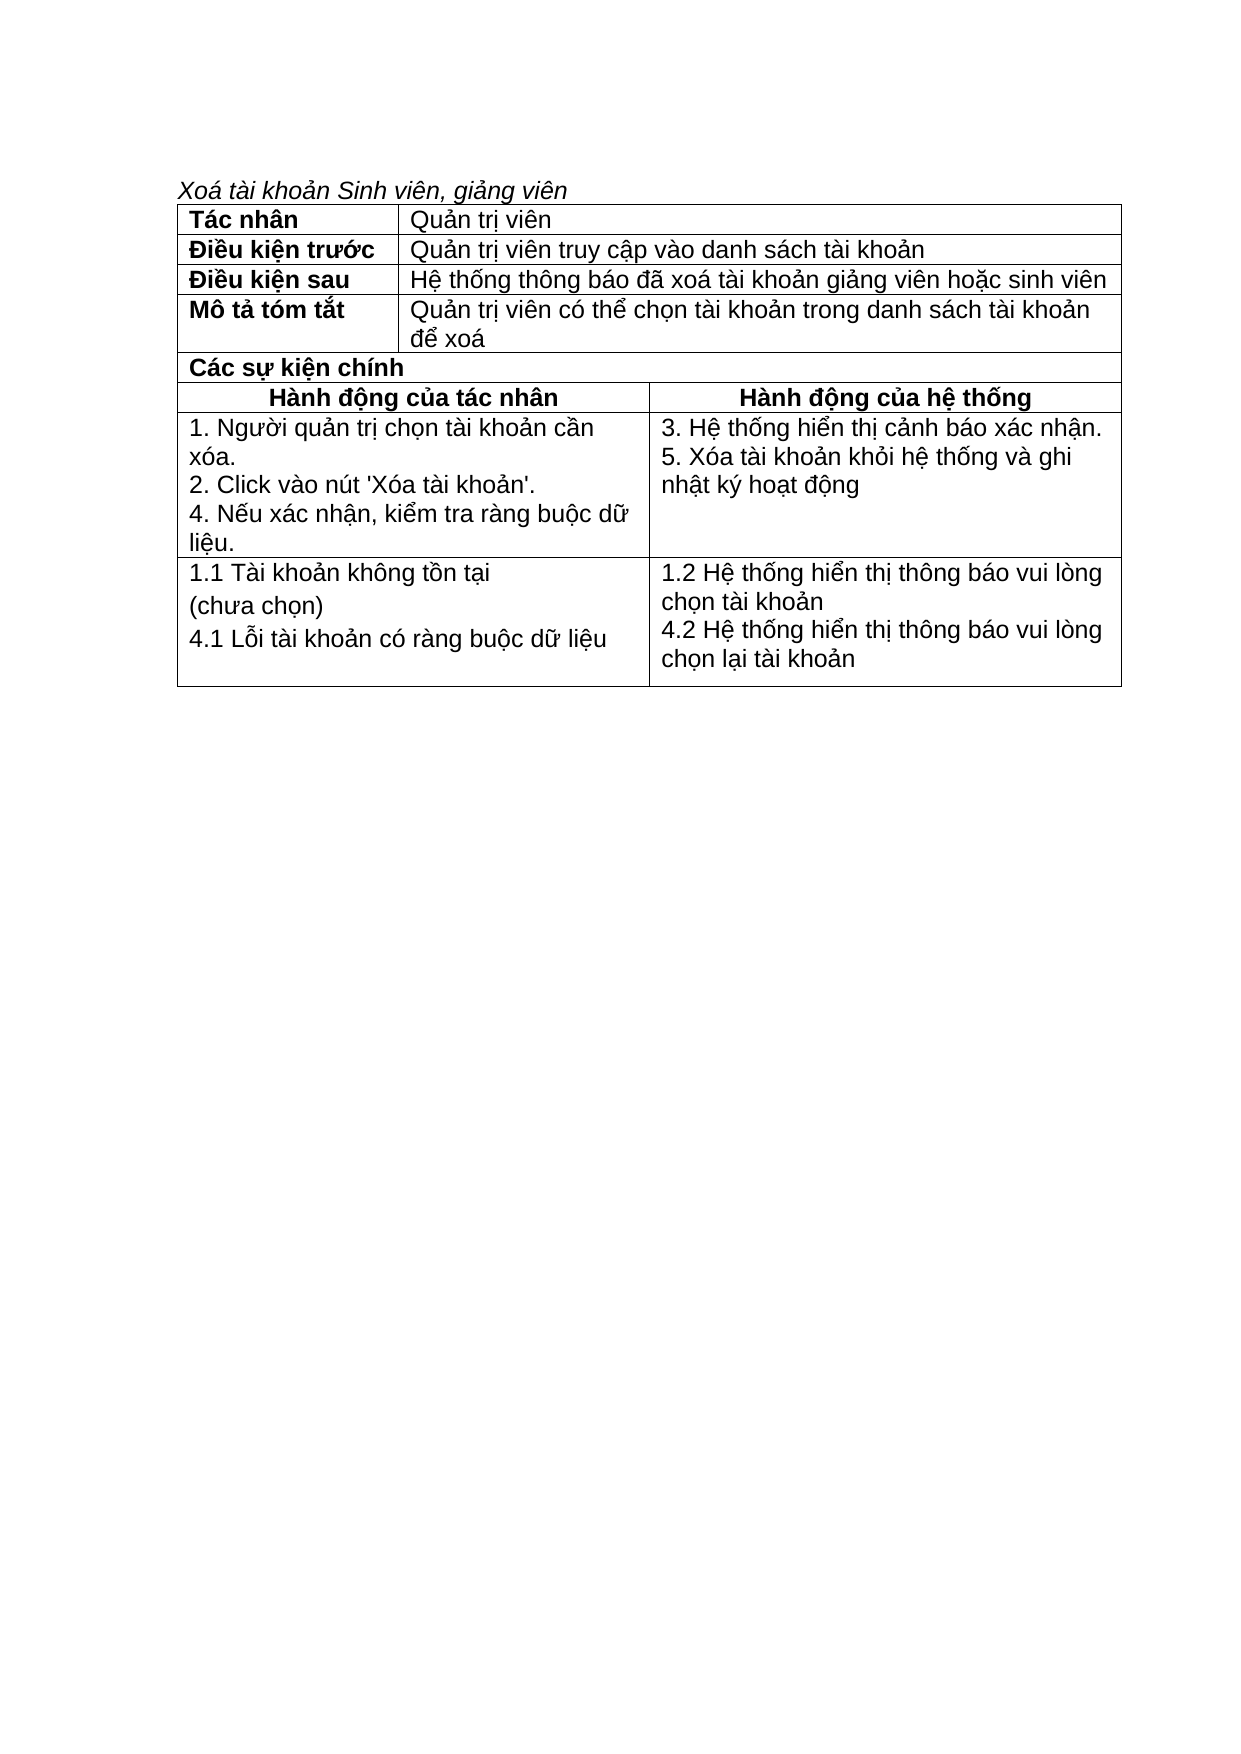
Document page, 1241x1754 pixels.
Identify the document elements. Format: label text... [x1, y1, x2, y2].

table_header Quản trị viên [399, 205, 1121, 234]
table_cell 1. Người quản trị chọn tài khoản cần xóa. 2. Click vào nút 'Xóa tài khoản'. 4. Nếu xác nhận, kiểm tra ràng buộc dữ liệu. [178, 413, 649, 557]
table_cell Điều kiện sau [178, 265, 398, 294]
table_cell 3. Hệ thống hiển thị cảnh báo xác nhận. 5. Xóa tài khoản khỏi hệ thống và ghi nhật ký hoạt động [650, 413, 1121, 557]
table_cell Hệ thống thông báo đã xoá tài khoản giảng viên hoặc sinh viên [399, 265, 1121, 294]
table_header Tác nhân [178, 205, 398, 234]
table_cell Điều kiện trước [178, 235, 398, 264]
table_cell Quản trị viên có thể chọn tài khoản trong danh sách tài khoản để xoá [399, 295, 1121, 352]
table_cell 1.2 Hệ thống hiển thị thông báo vui lòng chọn tài khoản 4.2 Hệ thống hiển thị thông báo vui lòng chọn lại tài khoản [650, 558, 1121, 686]
table_cell Hành động của hệ thống [650, 383, 1121, 412]
table_cell Quản trị viên truy cập vào danh sách tài khoản [399, 235, 1121, 264]
table_cell Mô tả tóm tắt [178, 295, 398, 352]
table_cell Các sự kiện chính [178, 353, 650, 382]
table_cell [650, 353, 1121, 382]
table_cell 1.1 Tài khoản không tồn tại (chưa chọn) 4.1 Lỗi tài khoản có ràng buộc dữ liệu [178, 558, 649, 686]
table_cell Hành động của tác nhân [178, 383, 649, 412]
text Xoá tài khoản Sinh viên, giảng viên [177, 176, 1121, 204]
